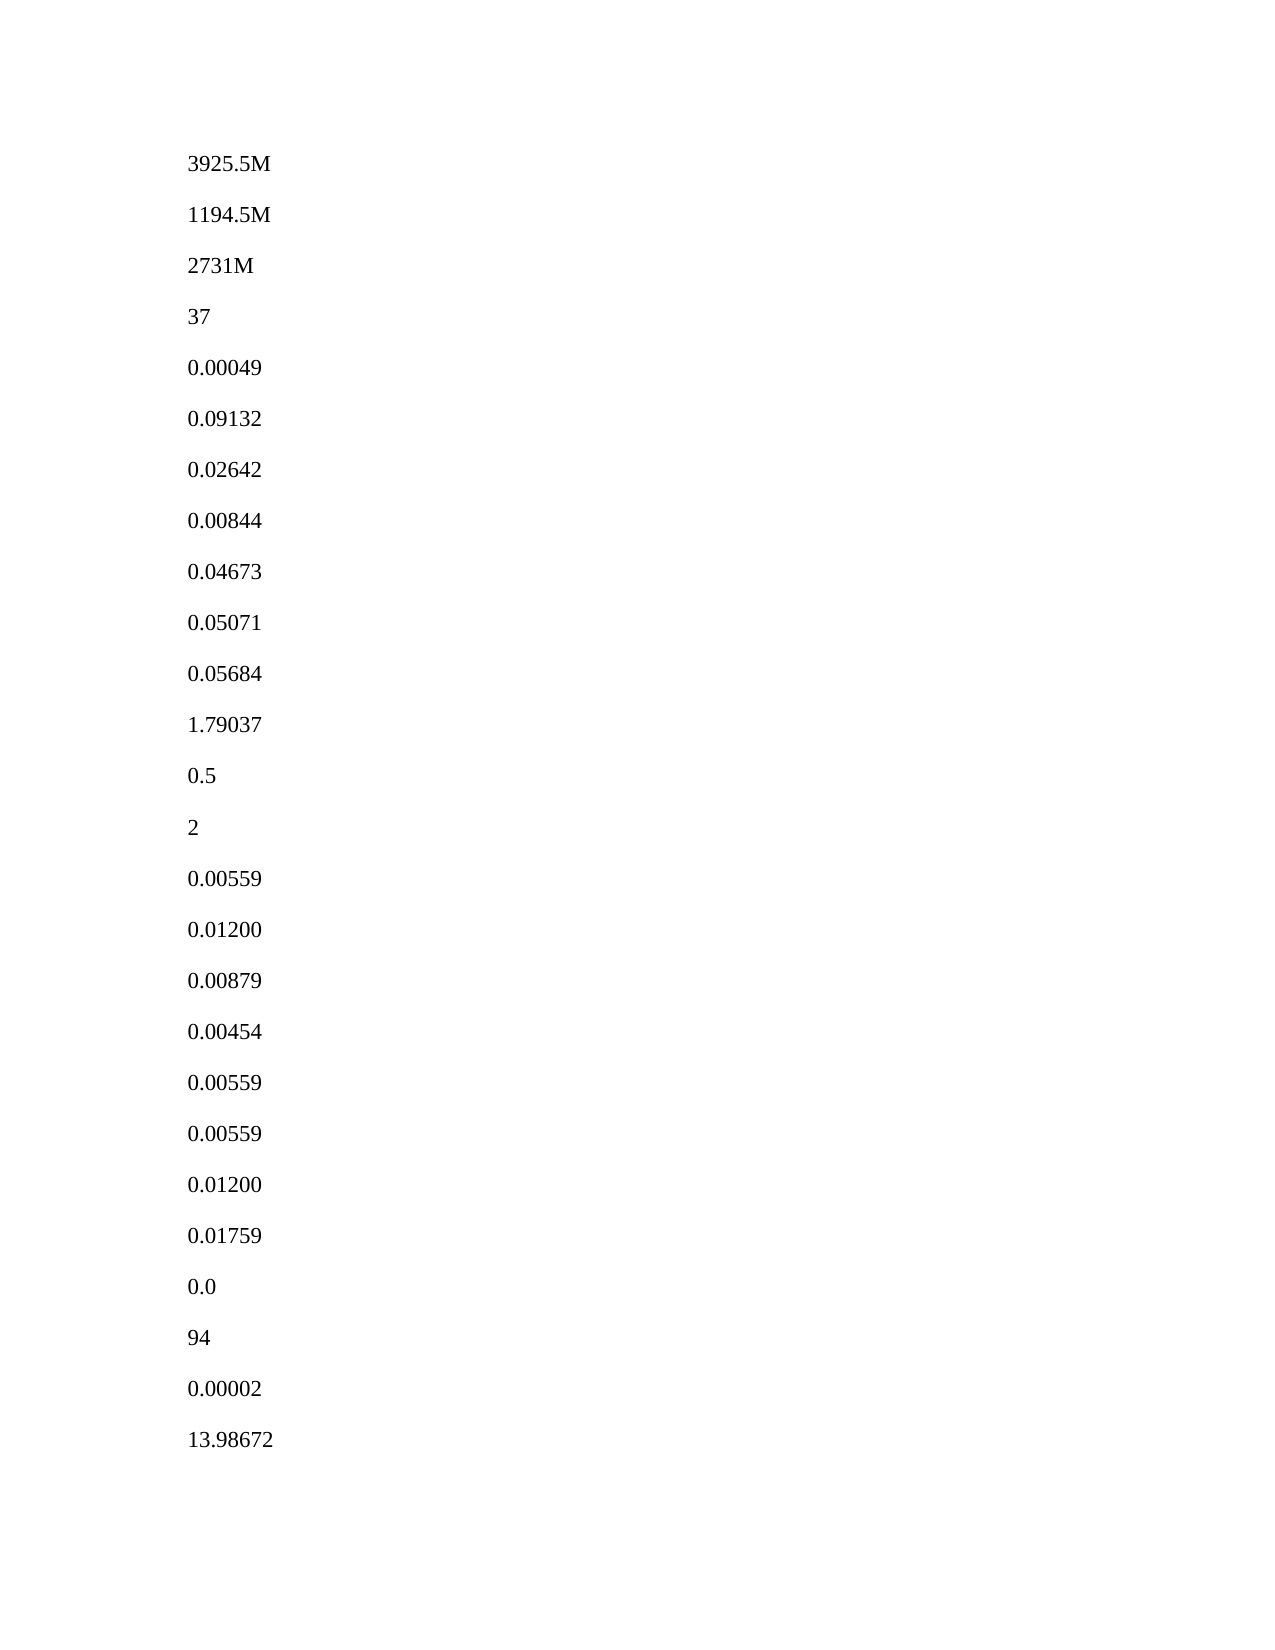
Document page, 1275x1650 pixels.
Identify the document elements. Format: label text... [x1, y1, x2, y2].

table_cell 1.79037 [176, 711, 1076, 762]
table_cell 94 [176, 1324, 1076, 1375]
table_cell 2 [176, 814, 1076, 864]
table_cell 1194.5M [176, 201, 1076, 252]
table_header 3925.5M [176, 150, 1076, 201]
table_cell 0.0 [176, 1273, 1076, 1324]
table_cell 37 [176, 303, 1076, 354]
table_cell 0.01200 [176, 916, 1076, 967]
table_cell 0.01759 [176, 1222, 1076, 1273]
table_cell 0.00002 [176, 1375, 1076, 1426]
table_cell 2731M [176, 252, 1076, 303]
table_cell 0.04673 [176, 558, 1076, 609]
table_cell 0.05071 [176, 609, 1076, 660]
table_cell 0.01200 [176, 1171, 1076, 1222]
table_cell 0.00879 [176, 967, 1076, 1018]
table_cell 0.02642 [176, 456, 1076, 507]
table_cell 0.5 [176, 763, 1076, 813]
table_cell 0.00559 [176, 1120, 1076, 1171]
table_cell 0.00844 [176, 507, 1076, 558]
table_cell 0.09132 [176, 405, 1076, 456]
table_cell 0.00559 [176, 1069, 1076, 1120]
table_cell 0.00559 [176, 865, 1076, 916]
table_cell 0.05684 [176, 660, 1076, 711]
table_cell 0.00049 [176, 354, 1076, 405]
table_cell 13.98672 [176, 1426, 1076, 1477]
table_cell 0.00454 [176, 1018, 1076, 1069]
